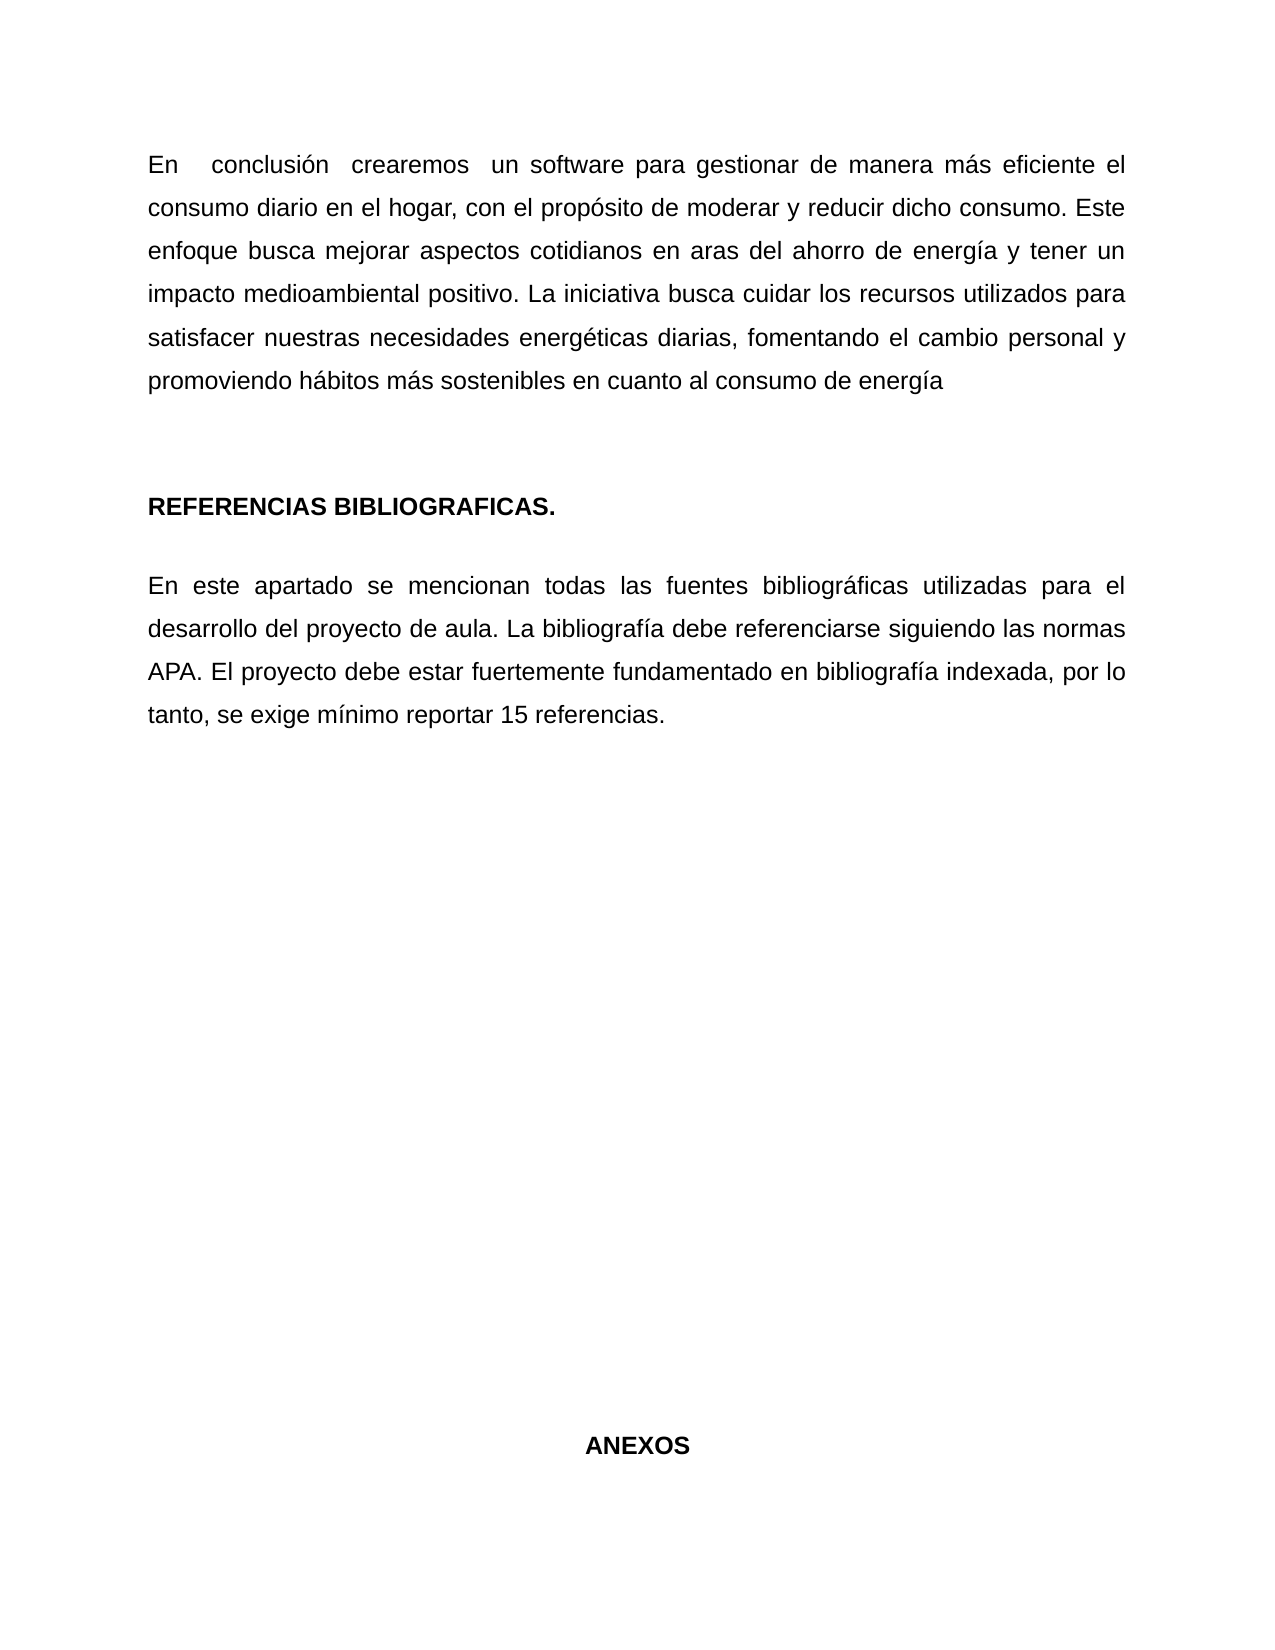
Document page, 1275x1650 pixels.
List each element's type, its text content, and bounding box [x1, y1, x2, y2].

text REFERENCIAS bibliograficas. [148, 492, 1127, 521]
text En conclusión crearemos un software para gestionar de manera más eficiente el consumo diario en el hogar, con el propósito de moderar y reducir dicho consumo. Este enfoque busca mejorar aspectos cotidianos en aras del ahorro de energía y tener un impacto medioambiental positivo. La iniciativa busca cuidar los recursos utilizados para satisfacer nuestras necesidades energéticas diarias, fomentando el cambio personal y promoviendo hábitos más sostenibles en cuanto al consumo de energía [148, 150, 1127, 394]
text ANEXOS [148, 1431, 1127, 1460]
text En este apartado se mencionan todas las fuentes bibliográficas utilizadas para el desarrollo del proyecto de aula. La bibliografía debe referenciarse siguiendo las normas APA. El proyecto debe estar fuertemente fundamentado en bibliografía indexada, por lo tanto, se exige mínimo reportar 15 referencias. [148, 571, 1127, 729]
